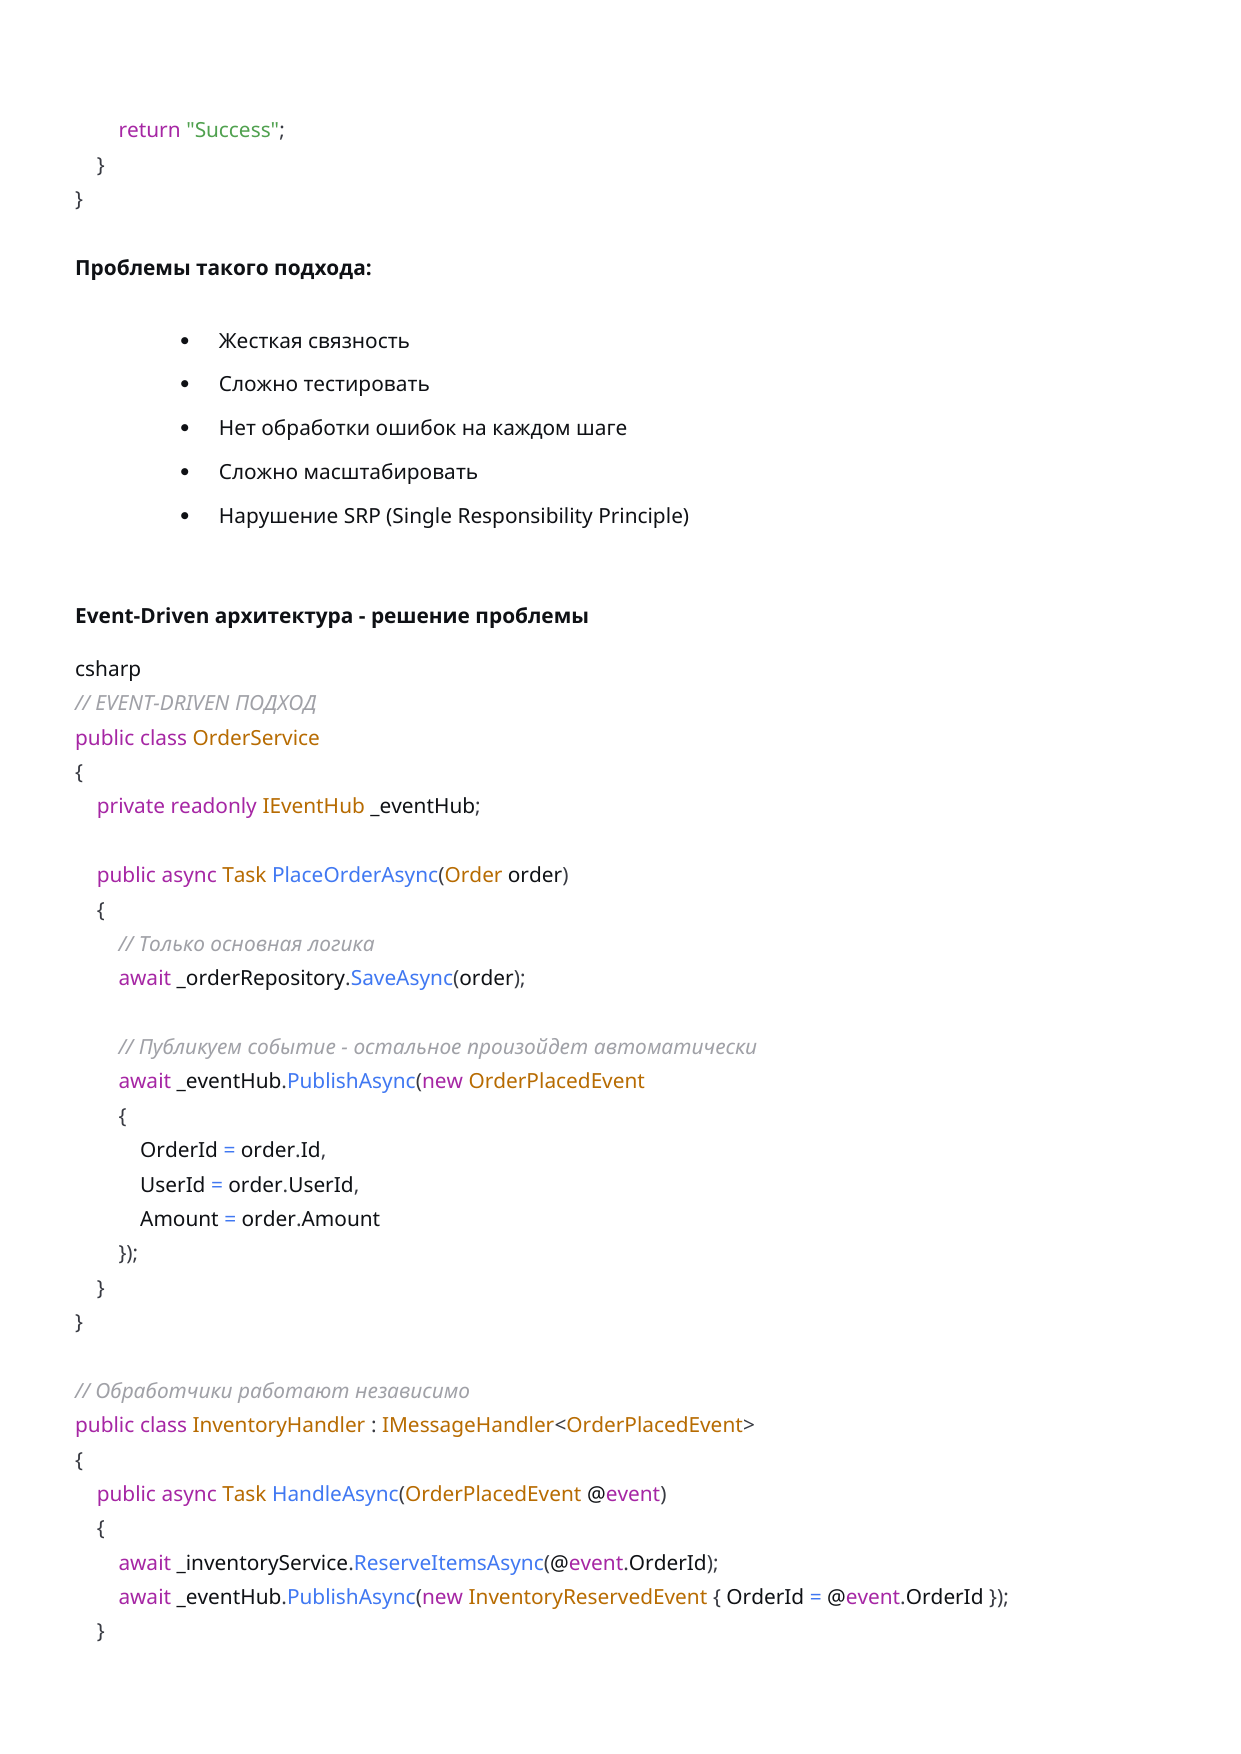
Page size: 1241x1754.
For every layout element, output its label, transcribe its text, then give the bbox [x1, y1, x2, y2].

text } [75, 1301, 1165, 1336]
list Сложно тестировать [181, 354, 1165, 398]
text await _inventoryService.ReserveItemsAsync(@event.OrderId); [75, 1542, 1165, 1576]
text public class OrderService [75, 717, 1165, 751]
text // Только основная логика [75, 923, 1165, 958]
text Проблемы такого подхода: [75, 237, 1165, 281]
text private readonly IEventHub _eventHub; [75, 786, 1165, 820]
text }); [75, 1233, 1165, 1267]
list Нет обработки ошибок на каждом шаге [181, 398, 1165, 442]
text await _orderRepository.SaveAsync(order); [75, 958, 1165, 992]
text { [75, 889, 1165, 923]
text { [75, 1508, 1165, 1542]
text } [75, 178, 1165, 212]
text UserId = order.UserId, [75, 1164, 1165, 1198]
list Сложно масштабировать [181, 442, 1165, 485]
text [75, 1473, 1165, 1508]
text await _eventHub.PublishAsync(new InventoryReservedEvent { OrderId = @event.OrderId }); [75, 1576, 1165, 1611]
text } [75, 1267, 1165, 1301]
text public class InventoryHandler : IMessageHandler<OrderPlacedEvent> [75, 1404, 1165, 1439]
text // Обработчики работают независимо [75, 1370, 1165, 1404]
text public async Task PlaceOrderAsync(Order order) [75, 854, 1165, 889]
text { [75, 751, 1165, 786]
text return "Success"; [75, 109, 1165, 144]
text Amount = order.Amount [75, 1198, 1165, 1233]
text // Публикуем событие - остальное произойдет автоматически [75, 1026, 1165, 1061]
text // EVENT-DRIVEN ПОДХОД [75, 683, 1165, 717]
text await _eventHub.PublishAsync(new OrderPlacedEvent [75, 1061, 1165, 1095]
text } [75, 1611, 1165, 1645]
text OrderId = order.Id, [75, 1129, 1165, 1164]
list Нарушение SRP (Single Responsibility Principle) [181, 485, 1165, 529]
text csharp [75, 654, 1165, 683]
text Event-Driven архитектура - решение проблемы [75, 579, 1165, 629]
text { [75, 1095, 1165, 1129]
text { [75, 1439, 1165, 1473]
list Жесткая связность [181, 310, 1165, 354]
text } [75, 144, 1165, 178]
